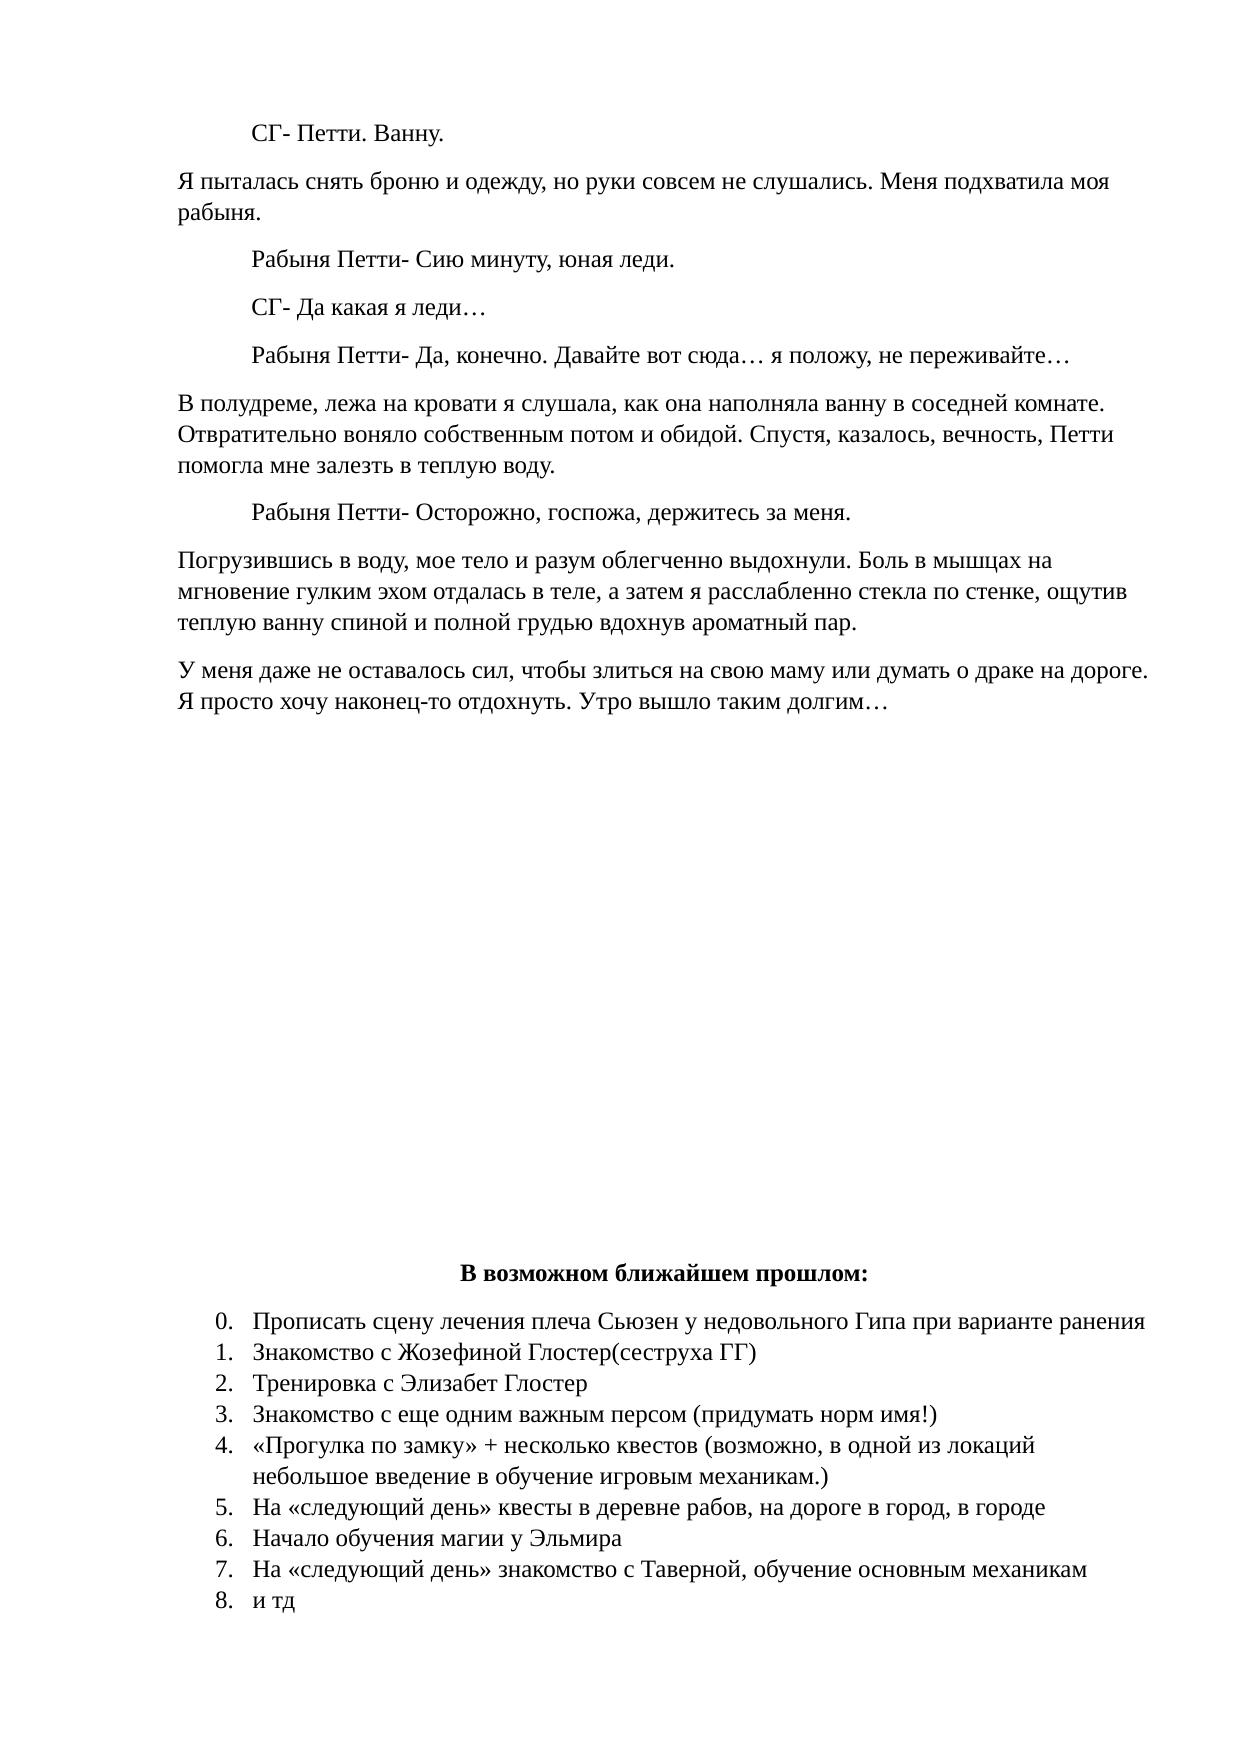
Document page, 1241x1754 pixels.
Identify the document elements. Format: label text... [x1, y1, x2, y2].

list Знакомство с Жозефиной Глостер(сеструха ГГ) [215, 1337, 1152, 1366]
text СГ- Да какая я леди… [177, 292, 1152, 321]
text В полудреме, лежа на кровати я слушала, как она наполняла ванну в соседней комнате. Отвратительно воняло собственным потом и обидой. Спустя, казалось, вечность, Петти помогла мне залезть в теплую воду. [177, 388, 1152, 478]
text Рабыня Петти- Осторожно, госпожа, держитесь за меня. [177, 497, 1152, 526]
list Знакомство с еще одним важным персом (придумать норм имя!) [215, 1399, 1152, 1428]
list и тд [215, 1586, 1152, 1614]
text В возможном ближайшем прошлом: [177, 1258, 1152, 1287]
text Рабыня Петти- Да, конечно. Давайте вот сюда… я положу, не переживайте… [177, 340, 1152, 369]
text Я пыталась снять броню и одежду, но руки совсем не слушались. Меня подхватила моя рабыня. [177, 166, 1152, 226]
text Погрузившись в воду, мое тело и разум облегченно выдохнули. Боль в мышцах на мгновение гулким эхом отдалась в теле, а затем я расслабленно стекла по стенке, ощутив теплую ванну спиной и полной грудью вдохнув ароматный пар. [177, 545, 1152, 636]
list Начало обучения магии у Эльмира [215, 1523, 1152, 1552]
list На «следующий день» знакомство с Таверной, обучение основным механикам [215, 1554, 1152, 1583]
text Рабыня Петти- Сию минуту, юная леди. [177, 244, 1152, 273]
list На «следующий день» квесты в деревне рабов, на дороге в город, в городе [215, 1492, 1152, 1521]
list «Прогулка по замку» + несколько квестов (возможно, в одной из локаций небольшое введение в обучение игровым механикам.) [215, 1430, 1152, 1490]
text У меня даже не оставалось сил, чтобы злиться на свою маму или думать о драке на дороге. Я просто хочу наконец-то отдохнуть. Утро вышло таким долгим… [177, 655, 1152, 715]
list Тренировка с Элизабет Глостер [215, 1368, 1152, 1397]
list Прописать сцену лечения плеча Сьюзен у недовольного Гипа при варианте ранения [215, 1306, 1152, 1335]
text СГ- Петти. Ванну. [177, 118, 1152, 147]
